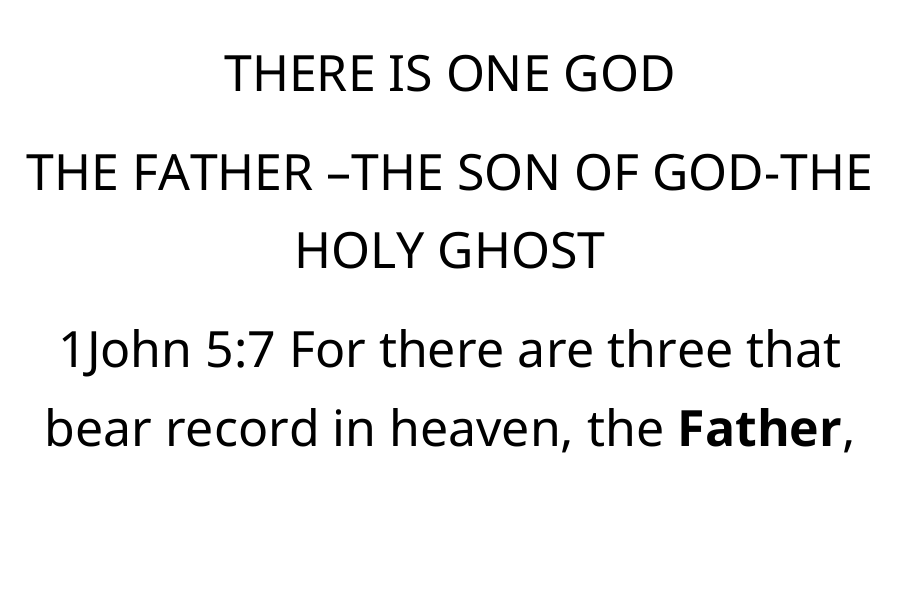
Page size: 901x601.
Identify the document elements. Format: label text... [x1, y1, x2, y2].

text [19, 314, 881, 461]
text THERE IS ONE GOD [19, 37, 881, 106]
text THE FATHER –THE SON OF GOD-THE HOLY GHOST [19, 137, 881, 283]
